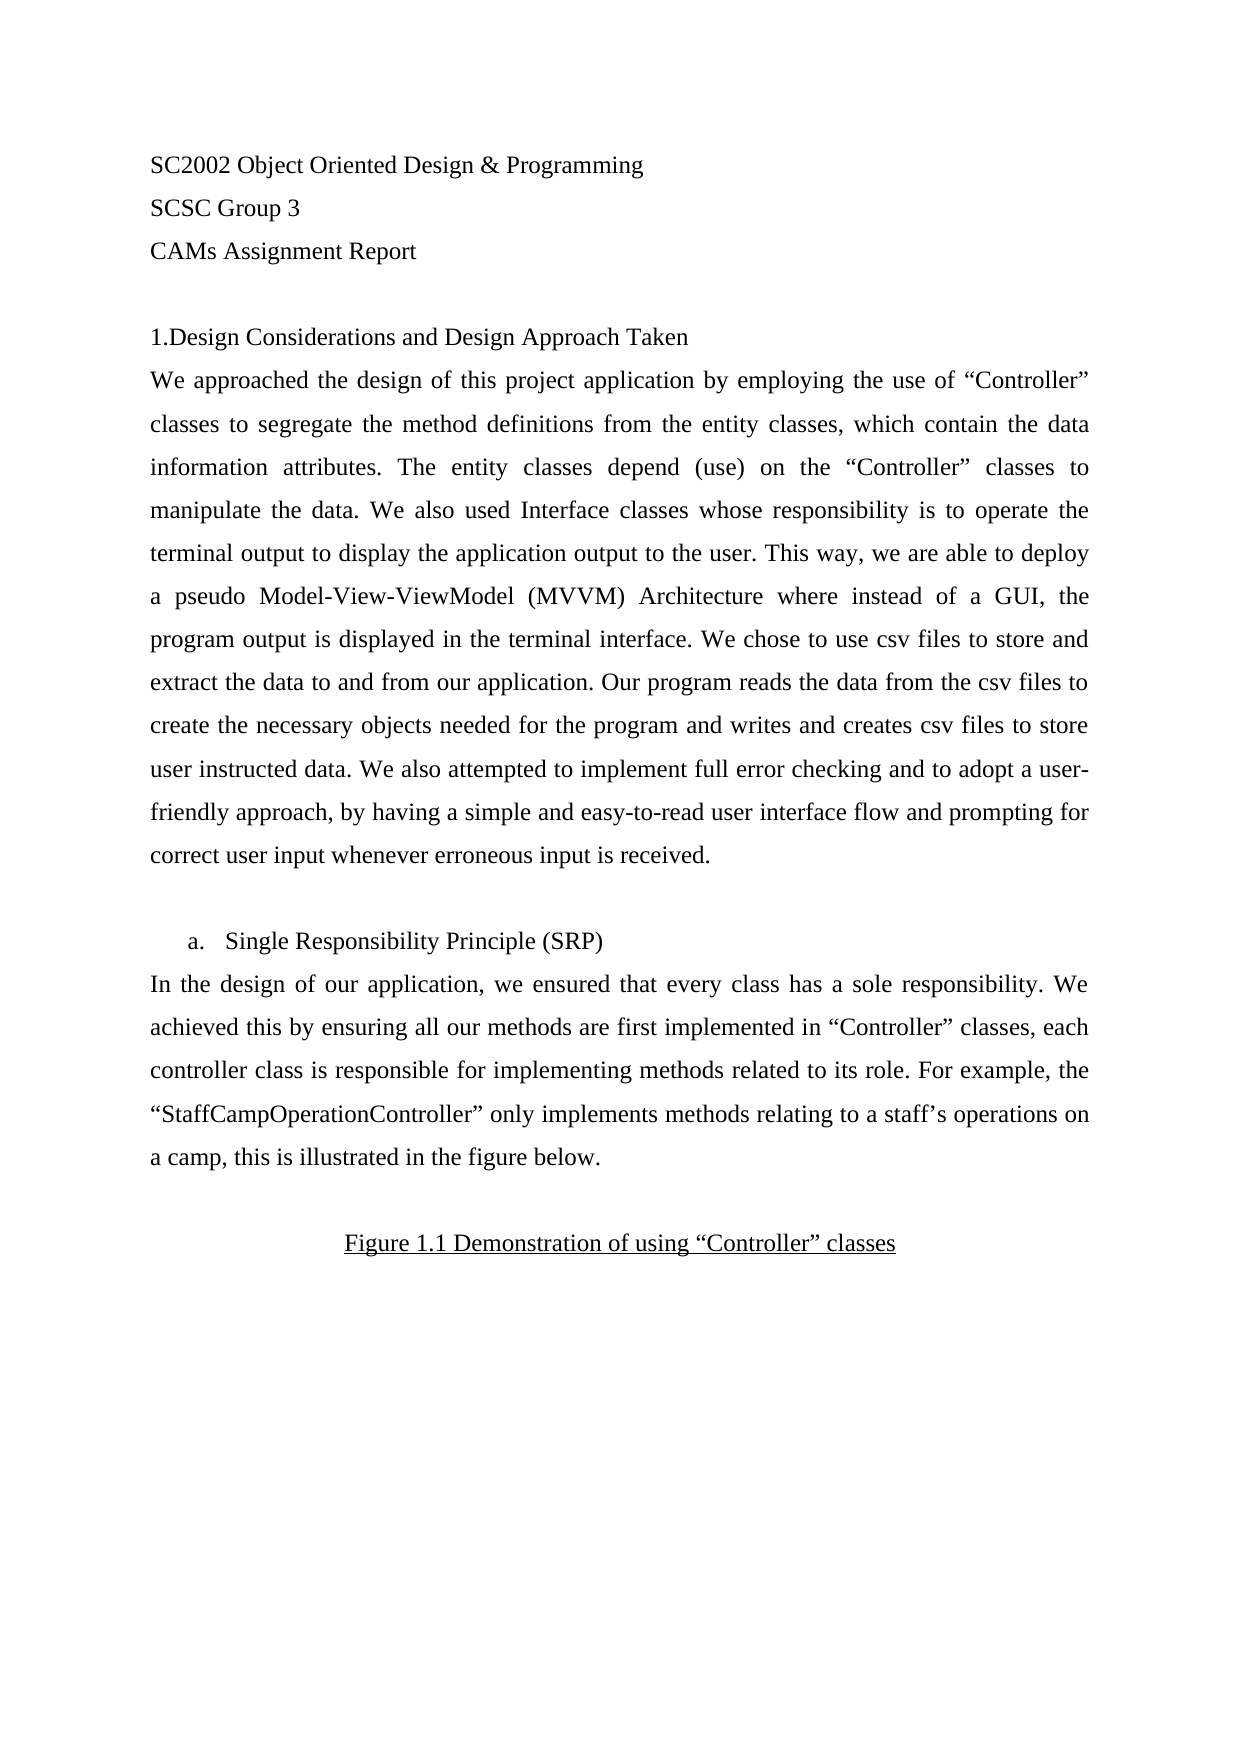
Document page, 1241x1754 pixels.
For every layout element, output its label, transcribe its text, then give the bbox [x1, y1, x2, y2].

list Single Responsibility Principle (SRP) [187, 926, 1090, 955]
text SCSC Group 3 [150, 193, 1090, 222]
text 1.Design Considerations and Design Approach Taken [150, 322, 1090, 351]
text We approached the design of this project application by employing the use of “Controller” classes to segregate the method definitions from the entity classes, which contain the data information attributes. The entity classes depend (use) on the “Controller” classes to manipulate the data. We also used Interface classes whose responsibility is to operate the terminal output to display the application output to the user. This way, we are able to deploy a pseudo Model-View-ViewModel (MVVM) Architecture where instead of a GUI, the program output is displayed in the terminal interface. We chose to use csv files to store and extract the data to and from our application. Our program reads the data from the csv files to create the necessary objects needed for the program and writes and creates csv files to store user instructed data. We also attempted to implement full error checking and to adopt a user-friendly approach, by having a simple and easy-to-read user interface flow and prompting for correct user input whenever erroneous input is received. [150, 366, 1090, 869]
text Figure 1.1 Demonstration of using “Controller” classes [150, 1228, 1090, 1257]
text SC2002 Object Oriented Design & Programming [150, 150, 1090, 179]
text CAMs Assignment Report [150, 236, 1090, 265]
text In the design of our application, we ensured that every class has a sole responsibility. We achieved this by ensuring all our methods are first implemented in “Controller” classes, each controller class is responsible for implementing methods related to its role. For example, the “StaffCampOperationController” only implements methods relating to a staff’s operations on a camp, this is illustrated in the figure below. [150, 969, 1090, 1171]
